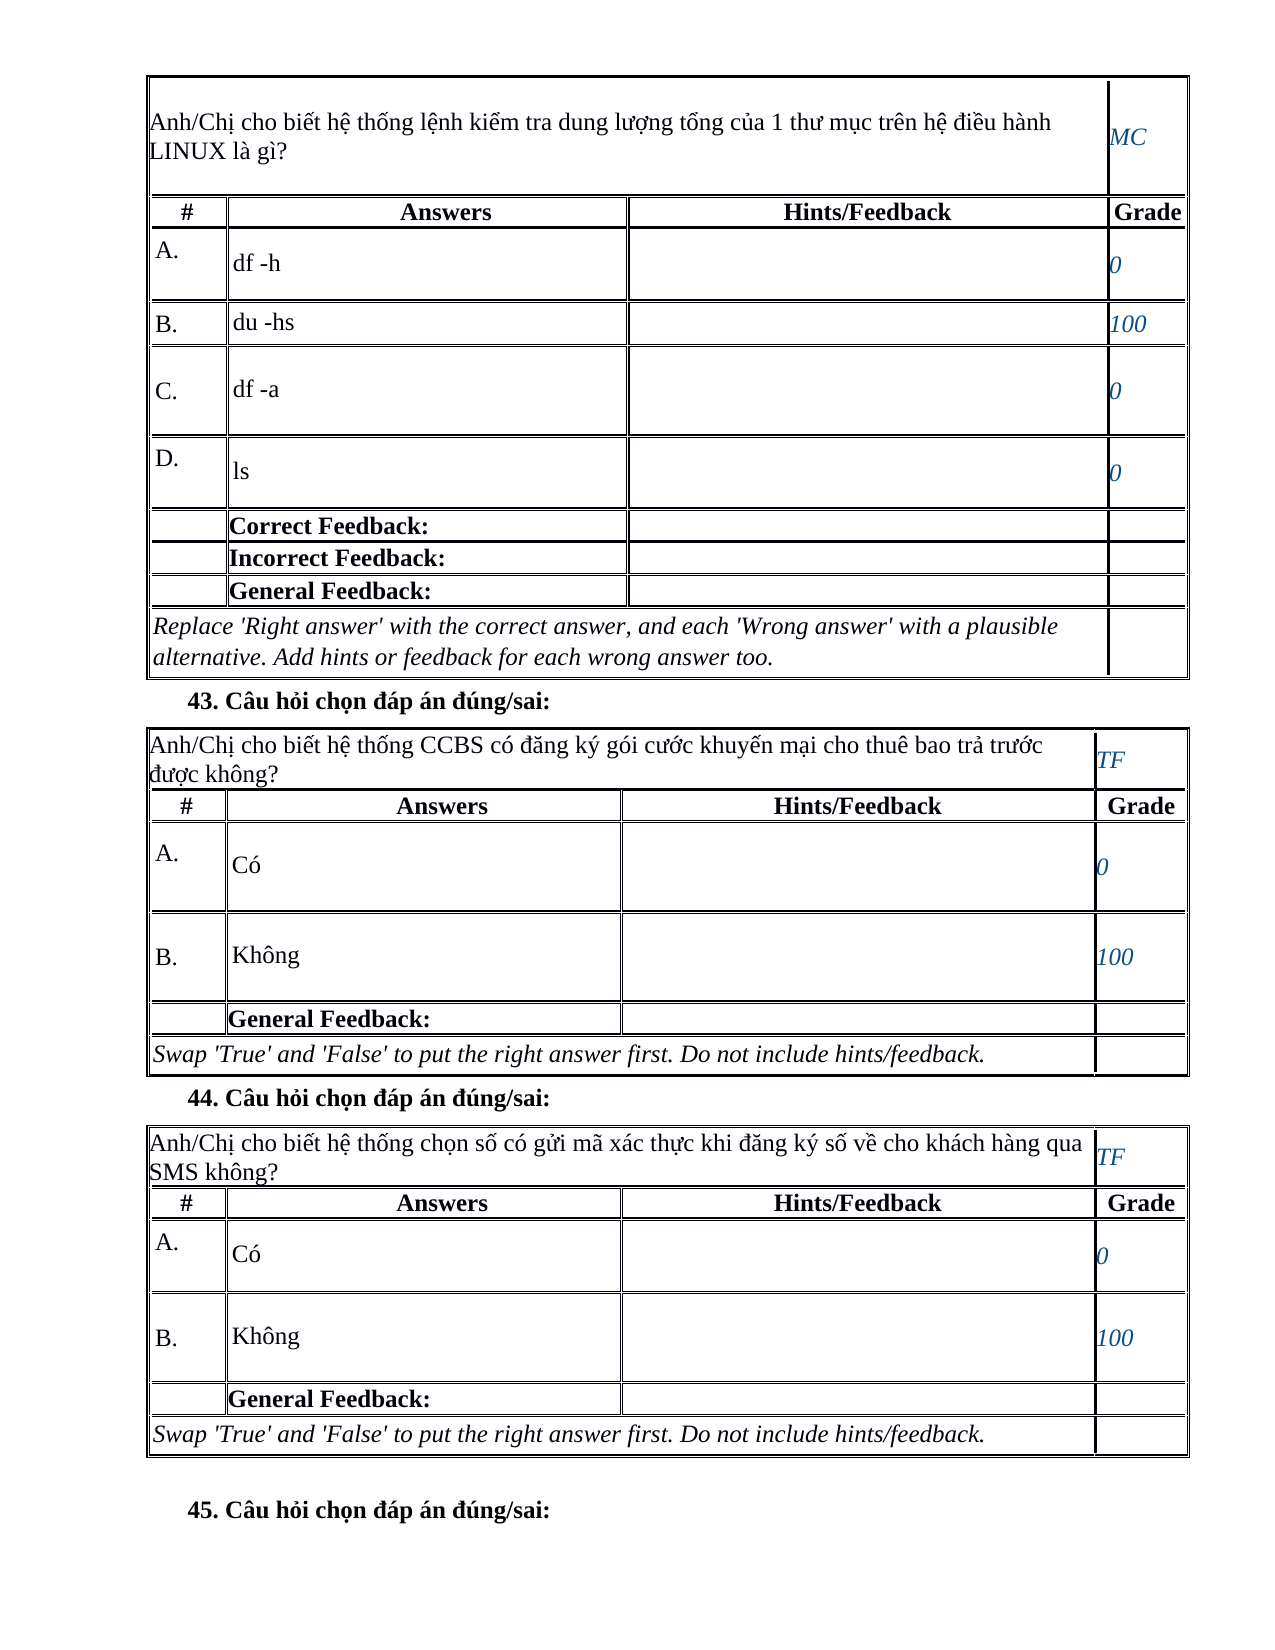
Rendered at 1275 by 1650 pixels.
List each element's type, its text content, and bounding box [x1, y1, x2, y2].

table_cell df -a [229, 347, 626, 434]
table_cell [148, 820, 227, 910]
list Câu hỏi chọn đáp án đúng/sai: [187, 1495, 1191, 1524]
table_cell Replace 'Right answer' with the correct answer, and each 'Wrong answer' with a plausible alternative. Add hints or feedback for each wrong answer too. [150, 605, 1108, 676]
table_cell [1108, 605, 1187, 676]
table_cell Hints/Feedback [630, 198, 1107, 226]
table_cell Grade [1097, 788, 1188, 820]
table_cell Không [228, 914, 620, 1000]
table_cell 100 [1110, 299, 1187, 344]
table_cell [1108, 573, 1188, 605]
table_cell [1110, 540, 1187, 573]
table_cell General Feedback: [228, 1384, 620, 1413]
table_cell # [150, 1185, 225, 1217]
table_header Anh/Chị cho biết hệ thống lệnh kiểm tra dung lượng tổng của 1 thư mục trên hệ điều hành LINUX là gì? [150, 78, 1108, 194]
table_cell 0 [1110, 226, 1187, 299]
table_cell Hints/Feedback [623, 1189, 1094, 1217]
table_cell Answers [229, 198, 626, 226]
table_cell Có [228, 823, 620, 910]
table_cell [1110, 507, 1187, 540]
table_cell [1095, 1033, 1187, 1074]
table_cell Incorrect Feedback: [229, 543, 626, 573]
table_cell Grade [1110, 194, 1187, 226]
table_cell General Feedback: [228, 1004, 620, 1033]
table_cell # [150, 194, 226, 226]
table_cell [630, 511, 1107, 540]
list Câu hỏi chọn đáp án đúng/sai: [187, 1083, 1191, 1112]
table_cell 0 [1095, 820, 1188, 910]
table_cell 0 [1097, 1217, 1187, 1291]
table_cell [1097, 1000, 1187, 1033]
table_cell Correct Feedback: [229, 511, 626, 540]
table_cell [150, 434, 226, 507]
table_cell [630, 576, 1107, 605]
table_cell [630, 438, 1107, 507]
table_cell Answers [228, 1189, 620, 1217]
table_cell [623, 1384, 1094, 1413]
table_header Anh/Chị cho biết hệ thống CCBS có đăng ký gói cước khuyến mại cho thuê bao trả trước được không? [150, 729, 1095, 788]
table_cell Không [228, 1294, 620, 1381]
table_cell df -h [229, 229, 626, 299]
table_cell [150, 1000, 225, 1033]
table_cell [630, 229, 1107, 299]
table_header TF [1095, 730, 1187, 788]
table_cell [630, 543, 1107, 573]
table_cell [148, 1291, 227, 1381]
table_cell [150, 226, 226, 299]
table_cell [1095, 1381, 1188, 1413]
table_cell [150, 1217, 225, 1291]
table_cell 0 [1108, 344, 1188, 434]
table_cell [623, 1221, 1094, 1291]
table_cell [1095, 1414, 1187, 1454]
table_cell [630, 347, 1107, 434]
table_cell [150, 910, 225, 1000]
table_cell General Feedback: [229, 576, 626, 605]
table_cell [630, 303, 1107, 344]
table_cell ls [229, 438, 626, 507]
table_cell [150, 299, 226, 344]
table_cell [150, 507, 226, 540]
table_header MC [1108, 78, 1187, 194]
table_header Anh/Chị cho biết hệ thống chọn số có gửi mã xác thực khi đăng ký số về cho khách hàng qua SMS không? [150, 1126, 1095, 1185]
table_cell [150, 540, 226, 573]
list Câu hỏi chọn đáp án đúng/sai: [187, 686, 1191, 714]
table_cell [623, 1004, 1094, 1033]
table_cell 100 [1097, 910, 1187, 1000]
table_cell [150, 1414, 1095, 1454]
table_cell # [148, 788, 225, 820]
table_cell Có [228, 1221, 620, 1291]
table_cell 100 [1095, 1291, 1188, 1381]
table_cell Swap 'True' and 'False' to put the right answer first. Do not include hints/feedback. [150, 1033, 1095, 1074]
table_cell [623, 914, 1094, 1000]
table_cell Answers [228, 791, 620, 820]
table_cell [148, 1381, 227, 1413]
table_cell [623, 823, 1094, 910]
table_cell du -hs [229, 303, 626, 344]
table_cell Hints/Feedback [623, 791, 1094, 820]
table_cell Grade [1097, 1185, 1187, 1217]
table_cell [148, 573, 228, 605]
table_cell [623, 1294, 1094, 1381]
table_cell [148, 344, 228, 434]
table_header TF [1095, 1128, 1187, 1185]
table_cell 0 [1110, 434, 1187, 507]
